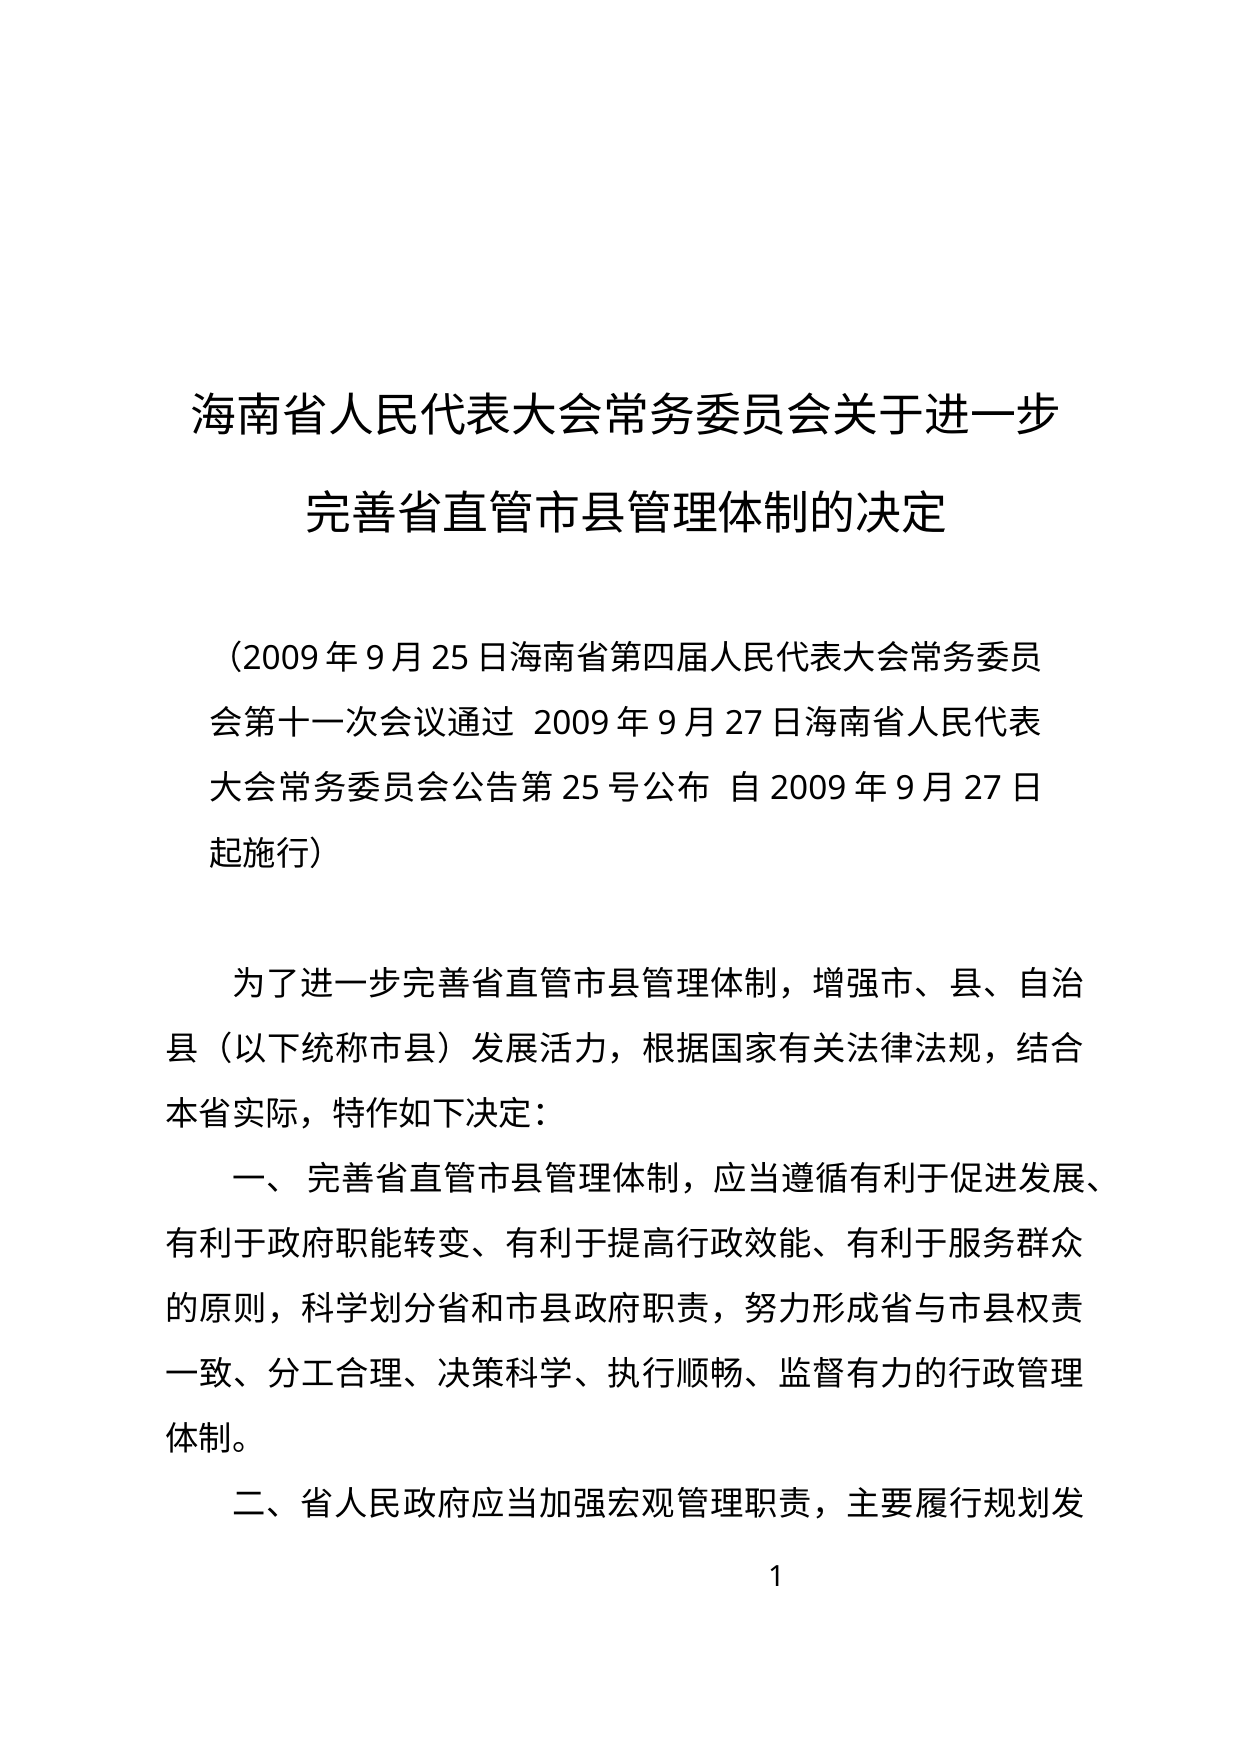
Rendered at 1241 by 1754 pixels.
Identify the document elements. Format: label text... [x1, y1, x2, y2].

text （2009年9月25日海南省第四届人民代表大会常务委员会第十一次会议通过 2009年9月27日海南省人民代表大会常务委员会公告第25号公布 自2009年9月27日起施行） [209, 623, 1043, 883]
text 完善省直管市县管理体制的决定 [165, 460, 1087, 558]
text 海南省人民代表大会常务委员会关于进一步 [165, 363, 1087, 460]
text 一、 完善省直管市县管理体制，应当遵循有利于促进发展、有利于政府职能转变、有利于提高行政效能、有利于服务群众的原则，科学划分省和市县政府职责，努力形成省与市县权责一致、分工合理、决策科学、执行顺畅、监督有力的行政管理体制。 [165, 1143, 1087, 1468]
text 为了进一步完善省直管市县管理体制，增强市、县、自治县（以下统称市县）发展活力，根据国家有关法律法规，结合本省实际，特作如下决定： [165, 948, 1087, 1143]
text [165, 1468, 1087, 1533]
